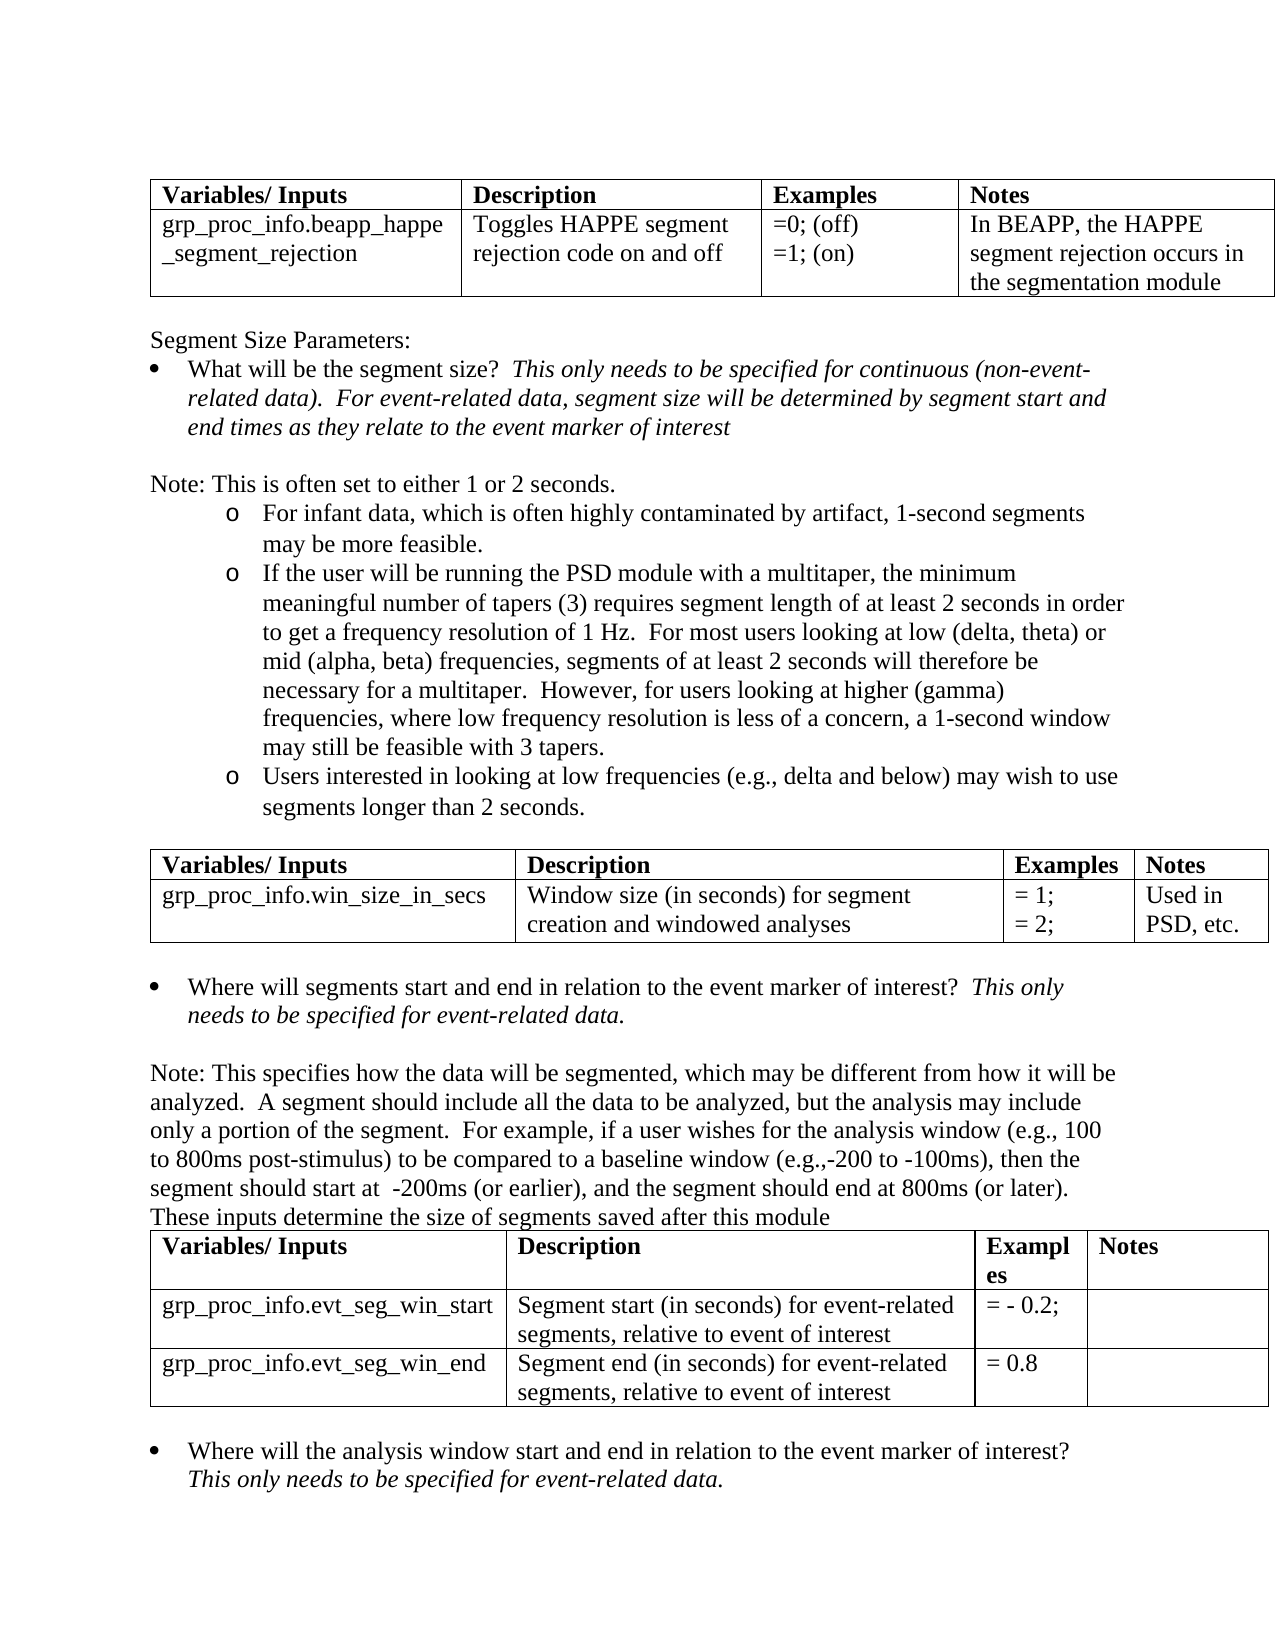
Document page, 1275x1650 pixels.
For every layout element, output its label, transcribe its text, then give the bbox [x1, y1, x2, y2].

table_header Description [516, 850, 1003, 879]
list Where will segments start and end in relation to the event marker of interest? This only needs to be specified for event-related data. [150, 972, 1125, 1029]
table_header Notes [1088, 1231, 1268, 1289]
table_cell Toggles HAPPE segment rejection code on and off [462, 210, 761, 296]
table_header Notes [1135, 850, 1268, 879]
table_header Description [507, 1231, 974, 1289]
table_header Examples [976, 1231, 1087, 1289]
table_cell grp_proc_info.evt_seg_win_end [151, 1349, 506, 1406]
table_header Examples [762, 180, 958, 208]
table_header Notes [959, 180, 1274, 208]
list What will be the segment size? This only needs to be specified for continuous (non-event-related data). For event-related data, segment size will be determined by segment start and end times as they relate to the event marker of interest [150, 354, 1125, 441]
list Where will the analysis window start and end in relation to the event marker of interest? This only needs to be specified for event-related data. [150, 1436, 1125, 1493]
table_header Variables/ Inputs [151, 1231, 506, 1289]
table_cell = 1; = 2; [1004, 880, 1134, 942]
list For infant data, which is often highly contaminated by artifact, 1-second segments may be more feasible. [225, 498, 1125, 558]
table_cell Window size (in seconds) for segment creation and windowed analyses [516, 880, 1003, 942]
table_cell Segment end (in seconds) for event-related segments, relative to event of interest [507, 1349, 974, 1406]
table_cell grp_proc_info.win_size_in_secs [151, 880, 515, 942]
list Users interested in looking at low frequencies (e.g., delta and below) may wish to use segments longer than 2 seconds. [225, 761, 1125, 821]
list If the user will be running the PSD module with a multitaper, the minimum meaningful number of tapers (3) requires segment length of at least 2 seconds in order to get a frequency resolution of 1 Hz. For most users looking at low (delta, theta) or mid (alpha, beta) frequencies, segments of at least 2 seconds will therefore be necessary for a multitaper. However, for users looking at higher (gamma) frequencies, where low frequency resolution is less of a concern, a 1-second window may still be feasible with 3 tapers. [225, 558, 1125, 761]
table_header Variables/ Inputs [151, 850, 515, 879]
table_cell grp_proc_info.beapp_happe_segment_rejection [151, 210, 461, 296]
table_header Description [462, 180, 761, 208]
table_cell Segment start (in seconds) for event-related segments, relative to event of interest [507, 1290, 974, 1347]
table_header Examples [1004, 850, 1134, 879]
table_cell In BEAPP, the HAPPE segment rejection occurs in the segmentation module [959, 210, 1274, 296]
table_cell = 0.8 [976, 1349, 1087, 1406]
table_cell [1088, 1349, 1268, 1406]
text Note: This is often set to either 1 or 2 seconds. [150, 469, 1125, 498]
table_header Variables/ Inputs [151, 180, 461, 208]
table_cell =0; (off) =1; (on) [762, 210, 958, 296]
table_cell Used in PSD, etc. [1135, 880, 1268, 942]
text Segment Size Parameters: [150, 326, 1125, 354]
table_cell [1088, 1290, 1268, 1347]
table_cell = - 0.2; [976, 1290, 1087, 1347]
table_cell grp_proc_info.evt_seg_win_start [151, 1290, 506, 1347]
text Note: This specifies how the data will be segmented, which may be different from how it will be analyzed. A segment should include all the data to be analyzed, but the analysis may include only a portion of the segment. For example, if a user wishes for the analysis window (e.g., 100 to 800ms post-stimulus) to be compared to a baseline window (e.g.,-200 to -100ms), then the segment should start at -200ms (or earlier), and the segment should end at 800ms (or later). These inputs determine the size of segments saved after this module [150, 1058, 1125, 1230]
